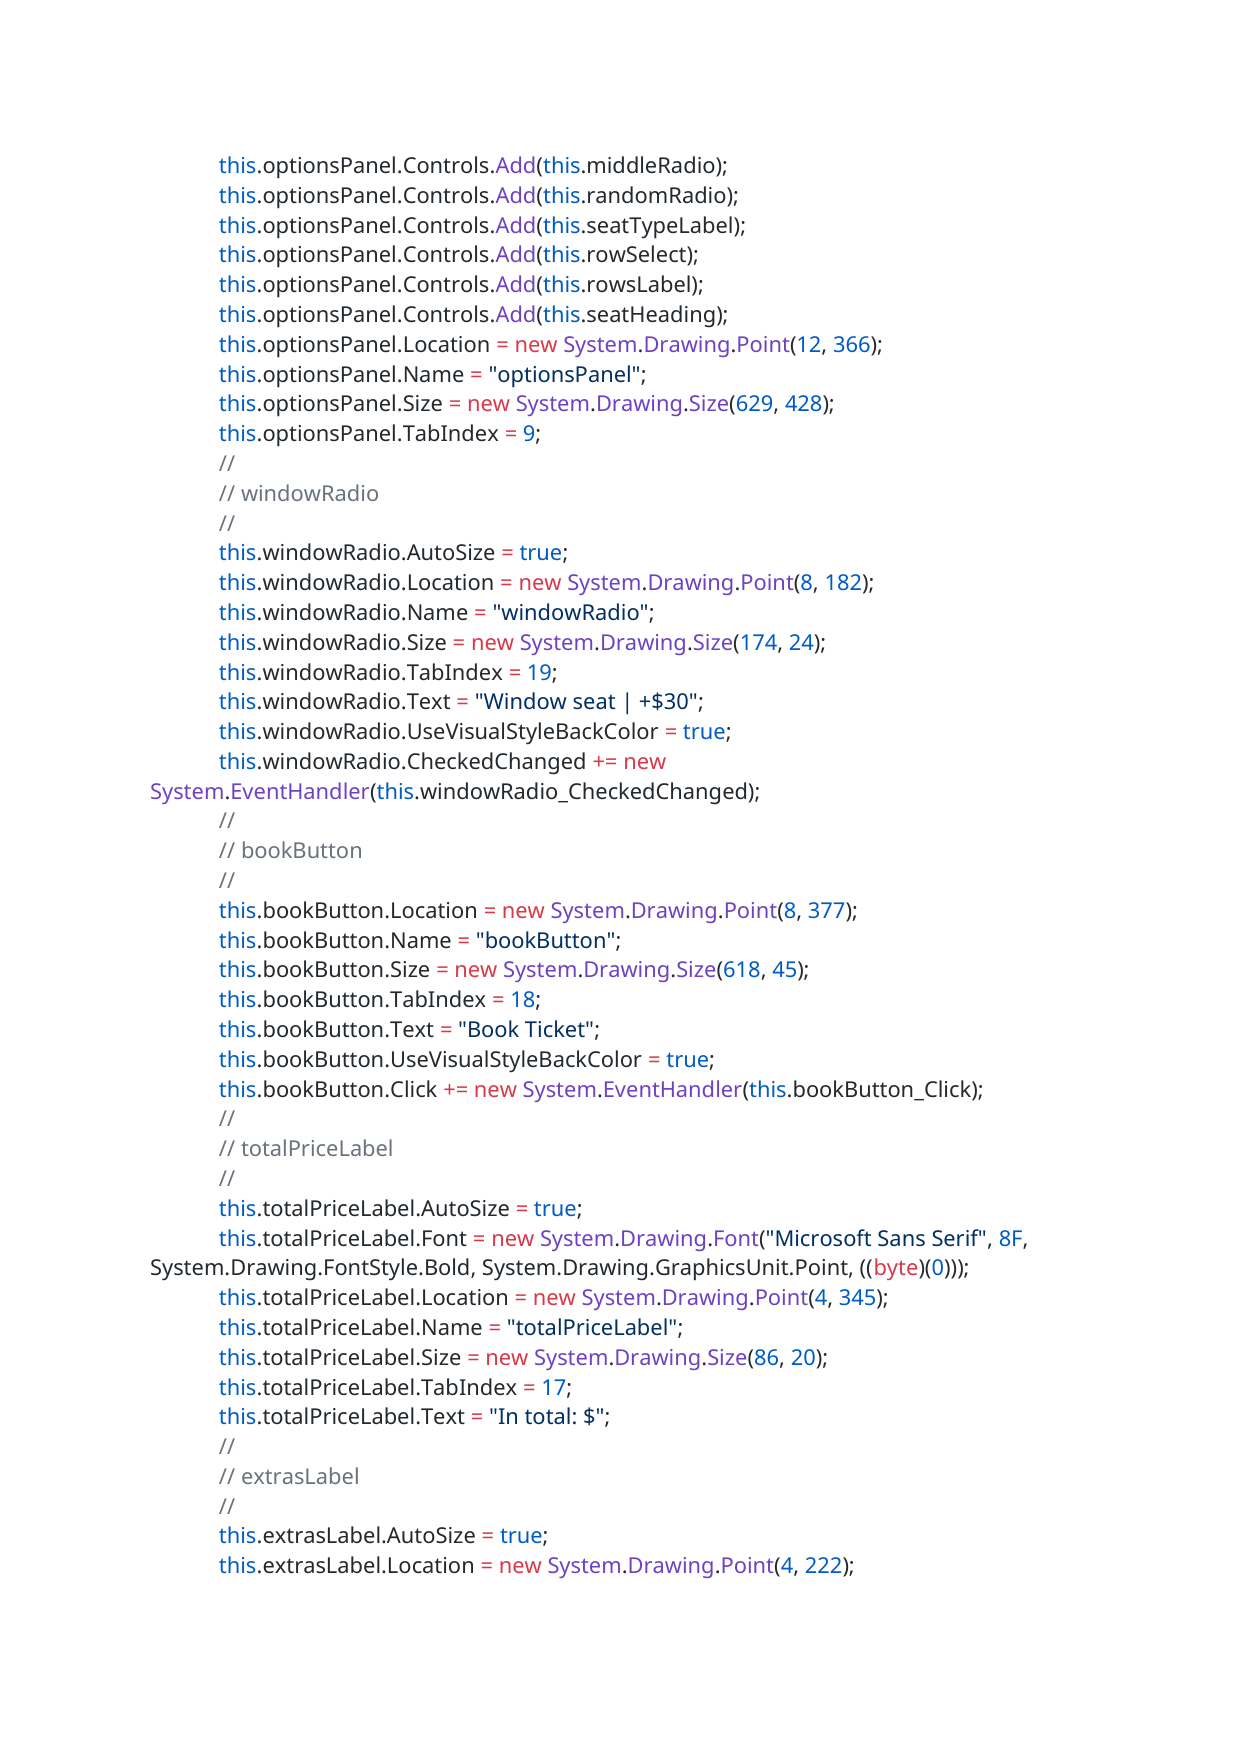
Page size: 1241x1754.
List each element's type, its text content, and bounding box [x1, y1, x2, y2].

text this.bookButton.Name = "bookButton"; [150, 924, 1090, 954]
text this.windowRadio.Text = "Window seat | +$30"; [150, 686, 1090, 716]
text this.totalPriceLabel.TabIndex = 17; [150, 1371, 1090, 1401]
text // bookButton [150, 835, 1090, 865]
text // [150, 1103, 1090, 1133]
text this.bookButton.Location = new System.Drawing.Point(8, 377); [150, 895, 1090, 924]
text this.bookButton.Text = "Book Ticket"; [150, 1014, 1090, 1044]
text this.bookButton.UseVisualStyleBackColor = true; [150, 1044, 1090, 1073]
text this.bookButton.Size = new System.Drawing.Size(618, 45); [150, 954, 1090, 984]
text this.optionsPanel.Controls.Add(this.rowSelect); [150, 239, 1090, 269]
text this.extrasLabel.Location = new System.Drawing.Point(4, 222); [150, 1550, 1090, 1580]
text // [150, 1431, 1090, 1461]
text this.windowRadio.CheckedChanged += new System.EventHandler(this.windowRadio_CheckedChanged); [150, 746, 1090, 805]
text this.optionsPanel.Controls.Add(this.seatHeading); [150, 299, 1090, 329]
text // [150, 448, 1090, 478]
text this.optionsPanel.Controls.Add(this.seatTypeLabel); [150, 209, 1090, 239]
text this.totalPriceLabel.Name = "totalPriceLabel"; [150, 1312, 1090, 1342]
text this.optionsPanel.Controls.Add(this.rowsLabel); [150, 269, 1090, 299]
text this.optionsPanel.Name = "optionsPanel"; [150, 358, 1090, 388]
text this.windowRadio.Name = "windowRadio"; [150, 597, 1090, 627]
text this.windowRadio.Location = new System.Drawing.Point(8, 182); [150, 567, 1090, 597]
text this.totalPriceLabel.AutoSize = true; [150, 1193, 1090, 1222]
text this.optionsPanel.Controls.Add(this.randomRadio); [150, 180, 1090, 209]
text this.totalPriceLabel.Font = new System.Drawing.Font("Microsoft Sans Serif", 8F, System.Drawing.FontStyle.Bold, System.Drawing.GraphicsUnit.Point, ((byte)(0))); [150, 1222, 1090, 1282]
text this.optionsPanel.TabIndex = 9; [150, 418, 1090, 448]
text // extrasLabel [150, 1461, 1090, 1491]
text this.optionsPanel.Controls.Add(this.middleRadio); [150, 150, 1090, 180]
text this.windowRadio.TabIndex = 19; [150, 656, 1090, 686]
text this.totalPriceLabel.Location = new System.Drawing.Point(4, 345); [150, 1282, 1090, 1312]
text // [150, 865, 1090, 895]
text // [150, 507, 1090, 537]
text // [150, 805, 1090, 835]
text this.extrasLabel.AutoSize = true; [150, 1520, 1090, 1550]
text this.windowRadio.AutoSize = true; [150, 537, 1090, 567]
text this.windowRadio.Size = new System.Drawing.Size(174, 24); [150, 627, 1090, 656]
text this.bookButton.TabIndex = 18; [150, 984, 1090, 1014]
text this.optionsPanel.Size = new System.Drawing.Size(629, 428); [150, 388, 1090, 418]
text // [150, 1491, 1090, 1520]
text // totalPriceLabel [150, 1133, 1090, 1163]
text // [150, 1163, 1090, 1193]
text // windowRadio [150, 478, 1090, 507]
text this.totalPriceLabel.Text = "In total: $"; [150, 1401, 1090, 1431]
text this.bookButton.Click += new System.EventHandler(this.bookButton_Click); [150, 1073, 1090, 1103]
text this.windowRadio.UseVisualStyleBackColor = true; [150, 716, 1090, 746]
text this.optionsPanel.Location = new System.Drawing.Point(12, 366); [150, 329, 1090, 358]
text this.totalPriceLabel.Size = new System.Drawing.Size(86, 20); [150, 1342, 1090, 1371]
